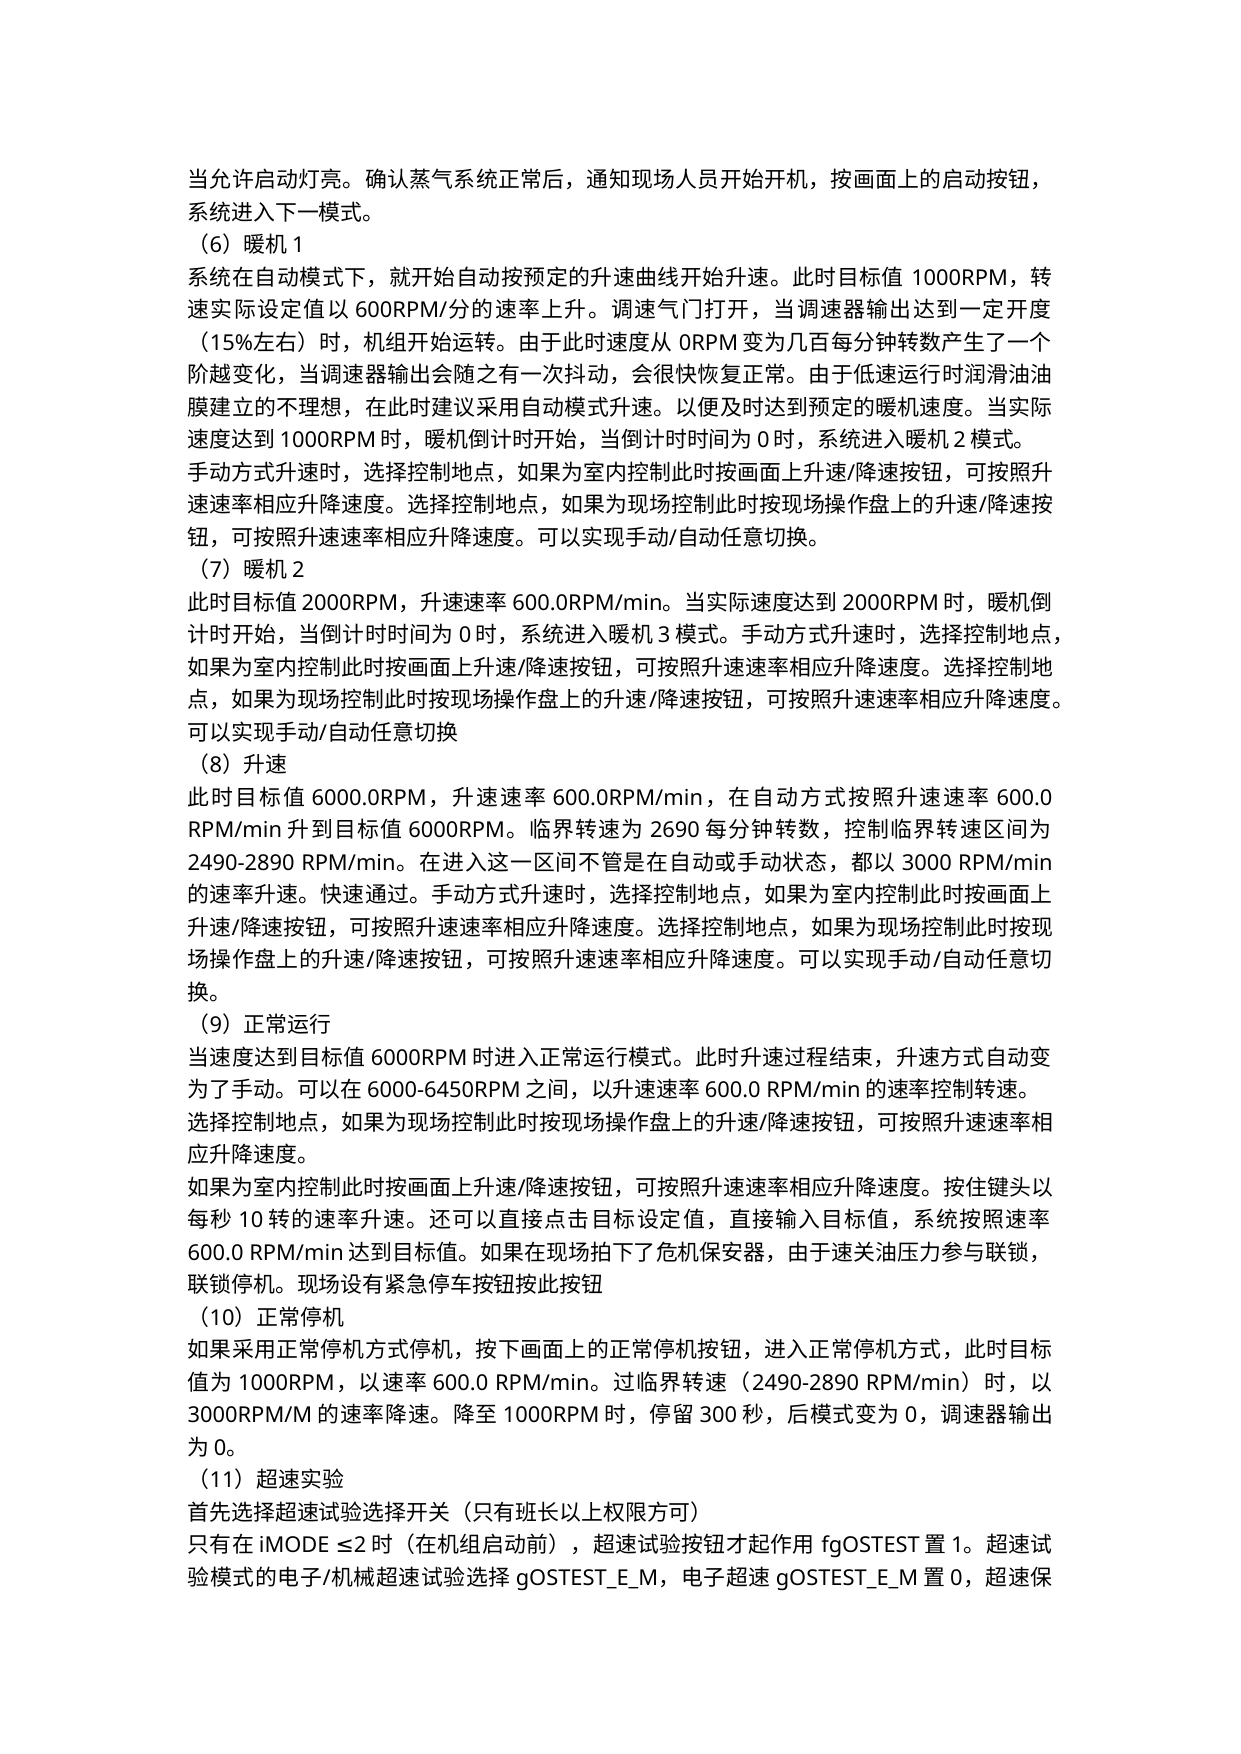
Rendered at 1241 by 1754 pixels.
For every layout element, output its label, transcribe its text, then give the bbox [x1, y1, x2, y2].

text （6）暖机1 [187, 227, 1053, 259]
text （8）升速 [187, 747, 1053, 779]
text （10）正常停机 [187, 1299, 1053, 1332]
text 当允许启动灯亮。确认蒸气系统正常后，通知现场人员开始开机，按画面上的启动按钮，系统进入下一模式。 [187, 162, 1053, 227]
text 如果为室内控制此时按画面上升速/降速按钮，可按照升速速率相应升降速度。按住键头以每秒10转的速率升速。还可以直接点击目标设定值，直接输入目标值，系统按照速率600.0 RPM/min达到目标值。如果在现场拍下了危机保安器，由于速关油压力参与联锁，联锁停机。现场设有紧急停车按钮按此按钮 [187, 1169, 1053, 1299]
text 此时目标值2000RPM，升速速率600.0RPM/min。当实际速度达到2000RPM时，暖机倒计时开始，当倒计时时间为0时，系统进入暖机3模式。手动方式升速时，选择控制地点，如果为室内控制此时按画面上升速/降速按钮，可按照升速速率相应升降速度。选择控制地点，如果为现场控制此时按现场操作盘上的升速/降速按钮，可按照升速速率相应升降速度。可以实现手动/自动任意切换 [187, 584, 1053, 747]
text （9）正常运行 [187, 1007, 1053, 1039]
text 系统在自动模式下，就开始自动按预定的升速曲线开始升速。此时目标值1000RPM，转速实际设定值以600RPM/分的速率上升。调速气门打开，当调速器输出达到一定开度（15%左右）时，机组开始运转。由于此时速度从0RPM变为几百每分钟转数产生了一个阶越变化，当调速器输出会随之有一次抖动，会很快恢复正常。由于低速运行时润滑油油膜建立的不理想，在此时建议采用自动模式升速。以便及时达到预定的暖机速度。当实际速度达到1000RPM时，暖机倒计时开始，当倒计时时间为0时，系统进入暖机2模式。 [187, 259, 1053, 454]
text 首先选择超速试验选择开关（只有班长以上权限方可） [187, 1494, 1053, 1527]
text 选择控制地点，如果为现场控制此时按现场操作盘上的升速/降速按钮，可按照升速速率相应升降速度。 [187, 1104, 1053, 1169]
text 此时目标值6000.0RPM，升速速率600.0RPM/min，在自动方式按照升速速率600.0 RPM/min升到目标值6000RPM。临界转速为2690每分钟转数，控制临界转速区间为2490-2890 RPM/min。在进入这一区间不管是在自动或手动状态，都以3000 RPM/min的速率升速。快速通过。手动方式升速时，选择控制地点，如果为室内控制此时按画面上升速/降速按钮，可按照升速速率相应升降速度。选择控制地点，如果为现场控制此时按现场操作盘上的升速/降速按钮，可按照升速速率相应升降速度。可以实现手动/自动任意切换。 [187, 779, 1053, 1007]
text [187, 1527, 1053, 1592]
text 手动方式升速时，选择控制地点，如果为室内控制此时按画面上升速/降速按钮，可按照升速速率相应升降速度。选择控制地点，如果为现场控制此时按现场操作盘上的升速/降速按钮，可按照升速速率相应升降速度。可以实现手动/自动任意切换。 [187, 454, 1053, 552]
text （7）暖机2 [187, 552, 1053, 584]
text （11）超速实验 [187, 1462, 1053, 1494]
text 如果采用正常停机方式停机，按下画面上的正常停机按钮，进入正常停机方式，此时目标值为1000RPM，以速率600.0 RPM/min。过临界转速（2490-2890 RPM/min）时，以3000RPM/M的速率降速。降至1000RPM时，停留300秒，后模式变为0，调速器输出为0。 [187, 1332, 1053, 1462]
text 当速度达到目标值6000RPM时进入正常运行模式。此时升速过程结束，升速方式自动变为了手动。可以在6000-6450RPM之间，以升速速率600.0 RPM/min的速率控制转速。 [187, 1039, 1053, 1104]
